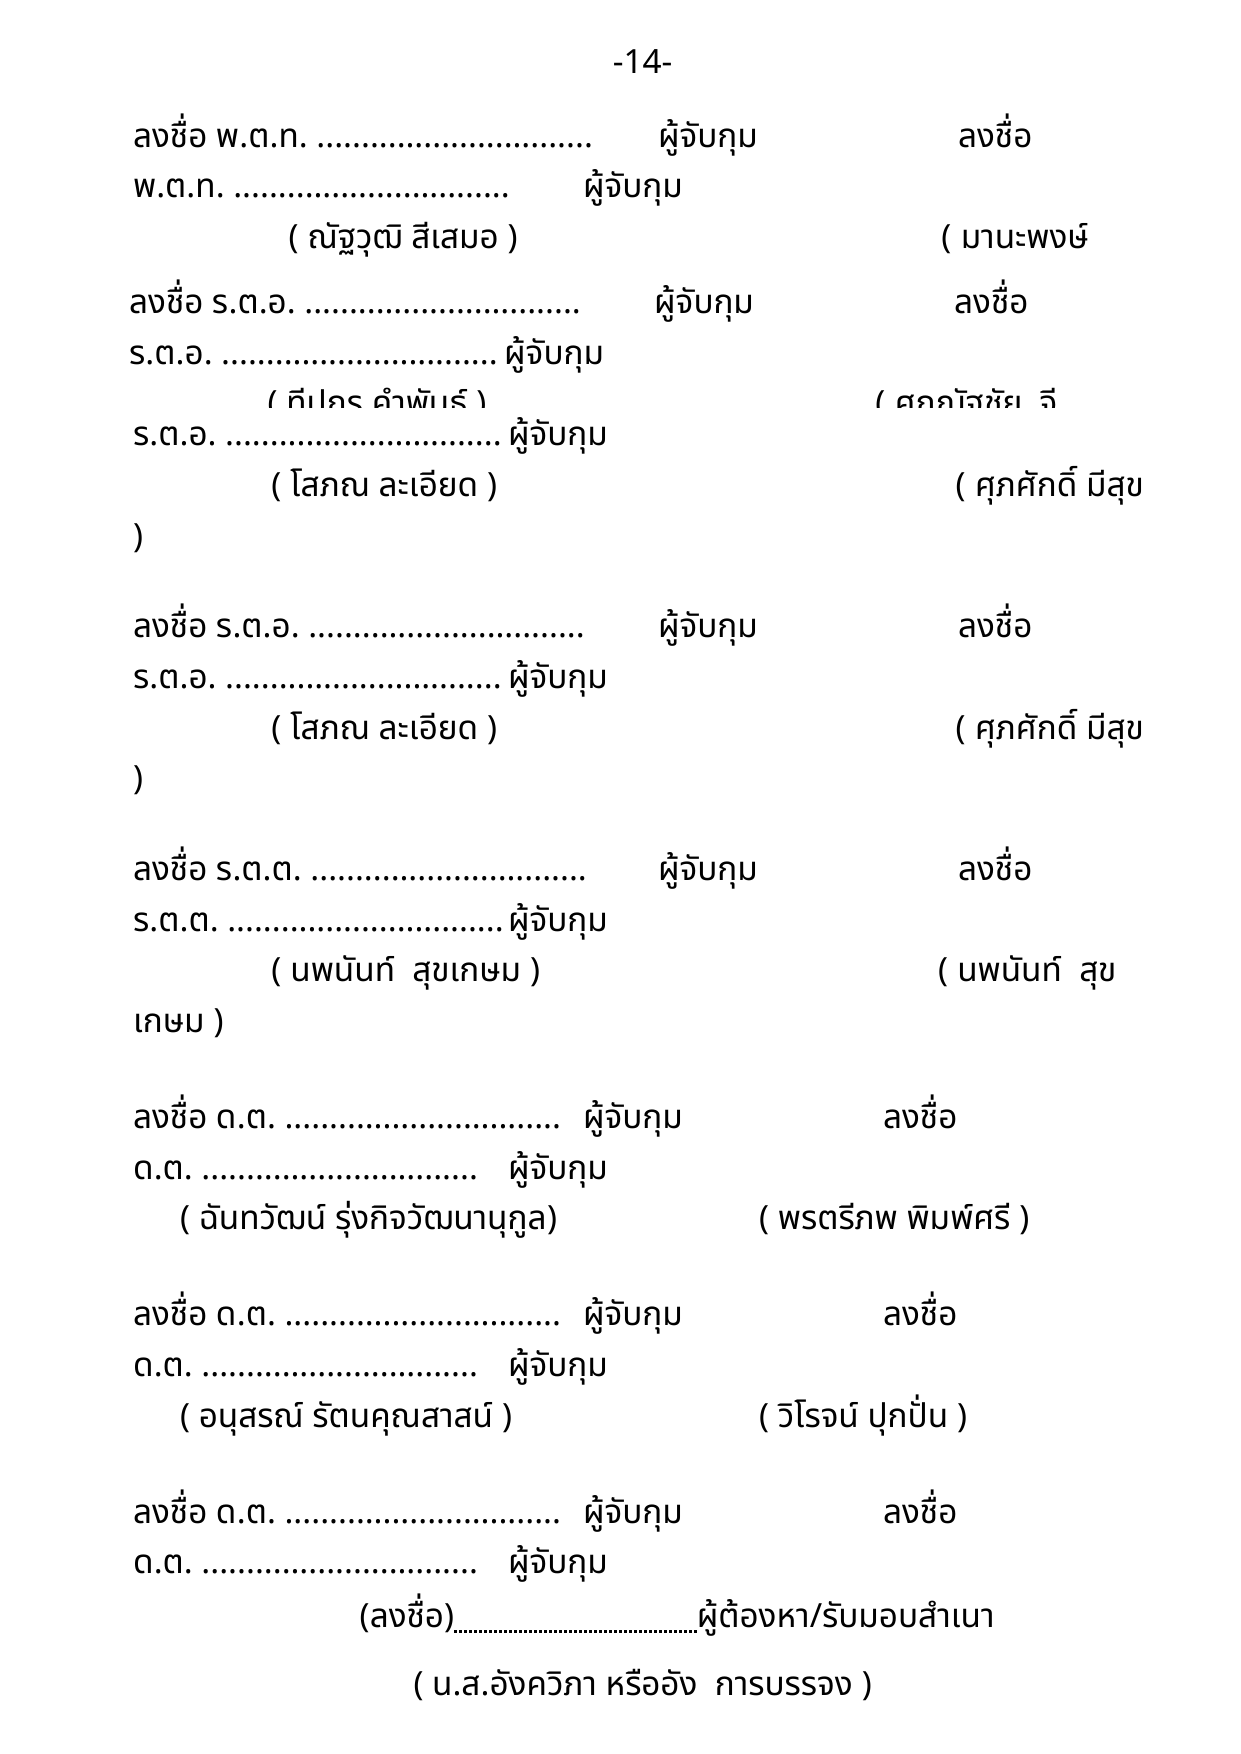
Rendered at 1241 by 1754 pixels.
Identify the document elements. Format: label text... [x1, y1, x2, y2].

text ( นพนันท์ สุขเกษม ) ( นพนันท์ สุขเกษม ) [133, 946, 1152, 1047]
text ( โสภณ ละเอียด ) ( ศุภศักดิ์ มีสุข ) [133, 461, 1152, 557]
text ลงชื่อ ร.ต.อ. ............................... ผู้จับกุม ลงชื่อ ร.ต.อ. ............................... ผู้จับกุม [133, 602, 1152, 703]
text ลงชื่อ ด.ต. ............................... ผู้จับกุม ลงชื่อ ด.ต. ............................... ผู้จับกุม [133, 1290, 1152, 1391]
text ( โสภณ ละเอียด ) ( ศุภศักดิ์ มีสุข ) [133, 703, 1152, 799]
text ลงชื่อ พ.ต.ท. ............................... ผู้จับกุม ลงชื่อ พ.ต.ท. ............................... ผู้จับกุม [133, 112, 1152, 213]
text ลงชื่อ ด.ต. ............................... ผู้จับกุม ลงชื่อ ด.ต. ............................... ผู้จับกุม [133, 1093, 1152, 1194]
text ลงชื่อ ด.ต. ............................... ผู้จับกุม ลงชื่อ ด.ต. ............................... ผู้จับกุม [133, 1487, 1152, 1589]
text ลงชื่อ ร.ต.อ. ............................... ผู้จับกุม ลงชื่อ ร.ต.อ. ............................... ผู้จับกุม [133, 359, 1152, 461]
text ลงชื่อ ร.ต.ต. ............................... ผู้จับกุม ลงชื่อ ร.ต.ต. ............................... ผู้จับกุม [133, 845, 1152, 946]
text ( อนุสรณ์ รัตนคุณสาสน์ ) ( วิโรจน์ ปุกปั่น ) [133, 1391, 1152, 1442]
text ( ฉันทวัฒน์ รุ่งกิจวัฒนานุกูล) ( พรตรีภพ พิมพ์ศรี ) [133, 1194, 1152, 1245]
text ( ณัฐวุฒิ สีเสมอ ) ( มานะพงษ์ วงศ์พิวัฒน์ ) [133, 213, 1152, 314]
